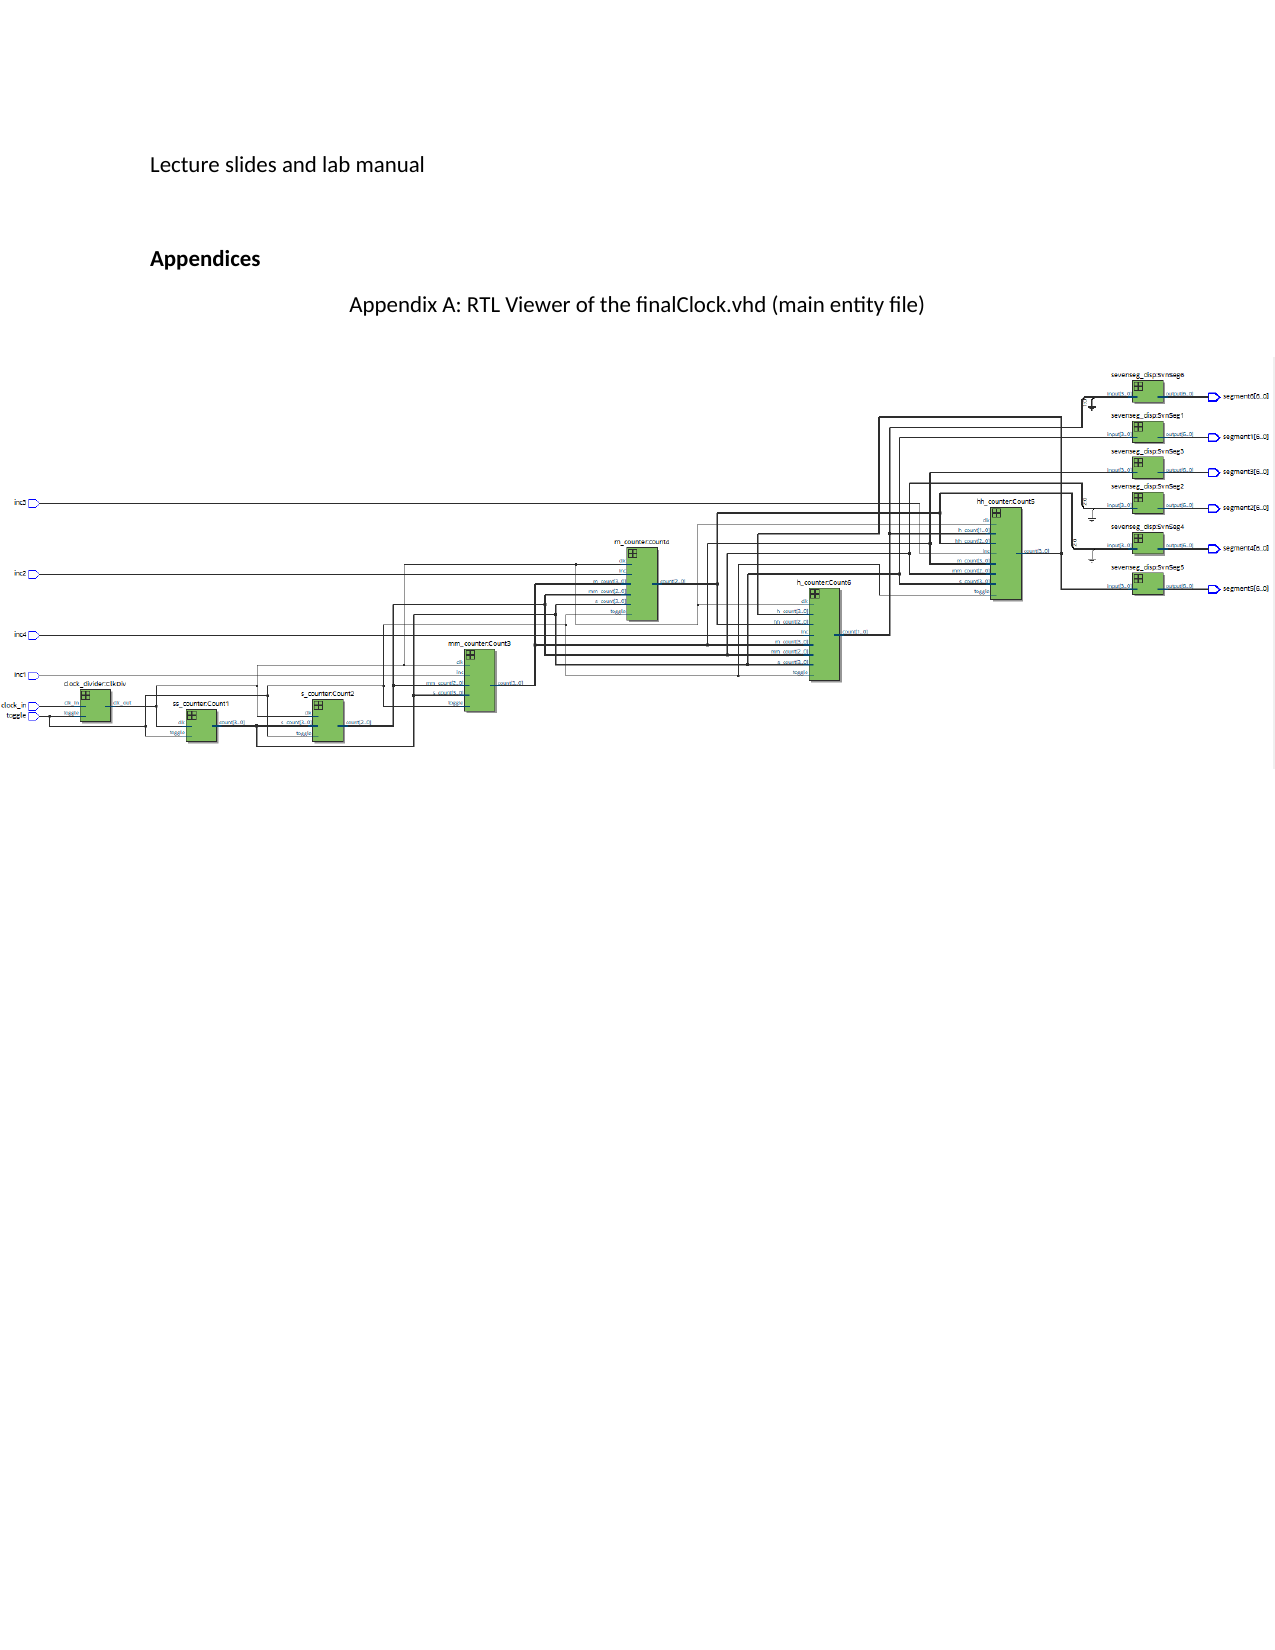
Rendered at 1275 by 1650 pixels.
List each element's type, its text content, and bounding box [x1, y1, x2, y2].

text Appendices [150, 244, 1125, 272]
text Lecture slides and lab manual [150, 150, 1125, 178]
picture [0, 357, 1275, 769]
text Appendix A: RTL Viewer of the finalClock.vhd (main entity file) [150, 291, 1125, 319]
